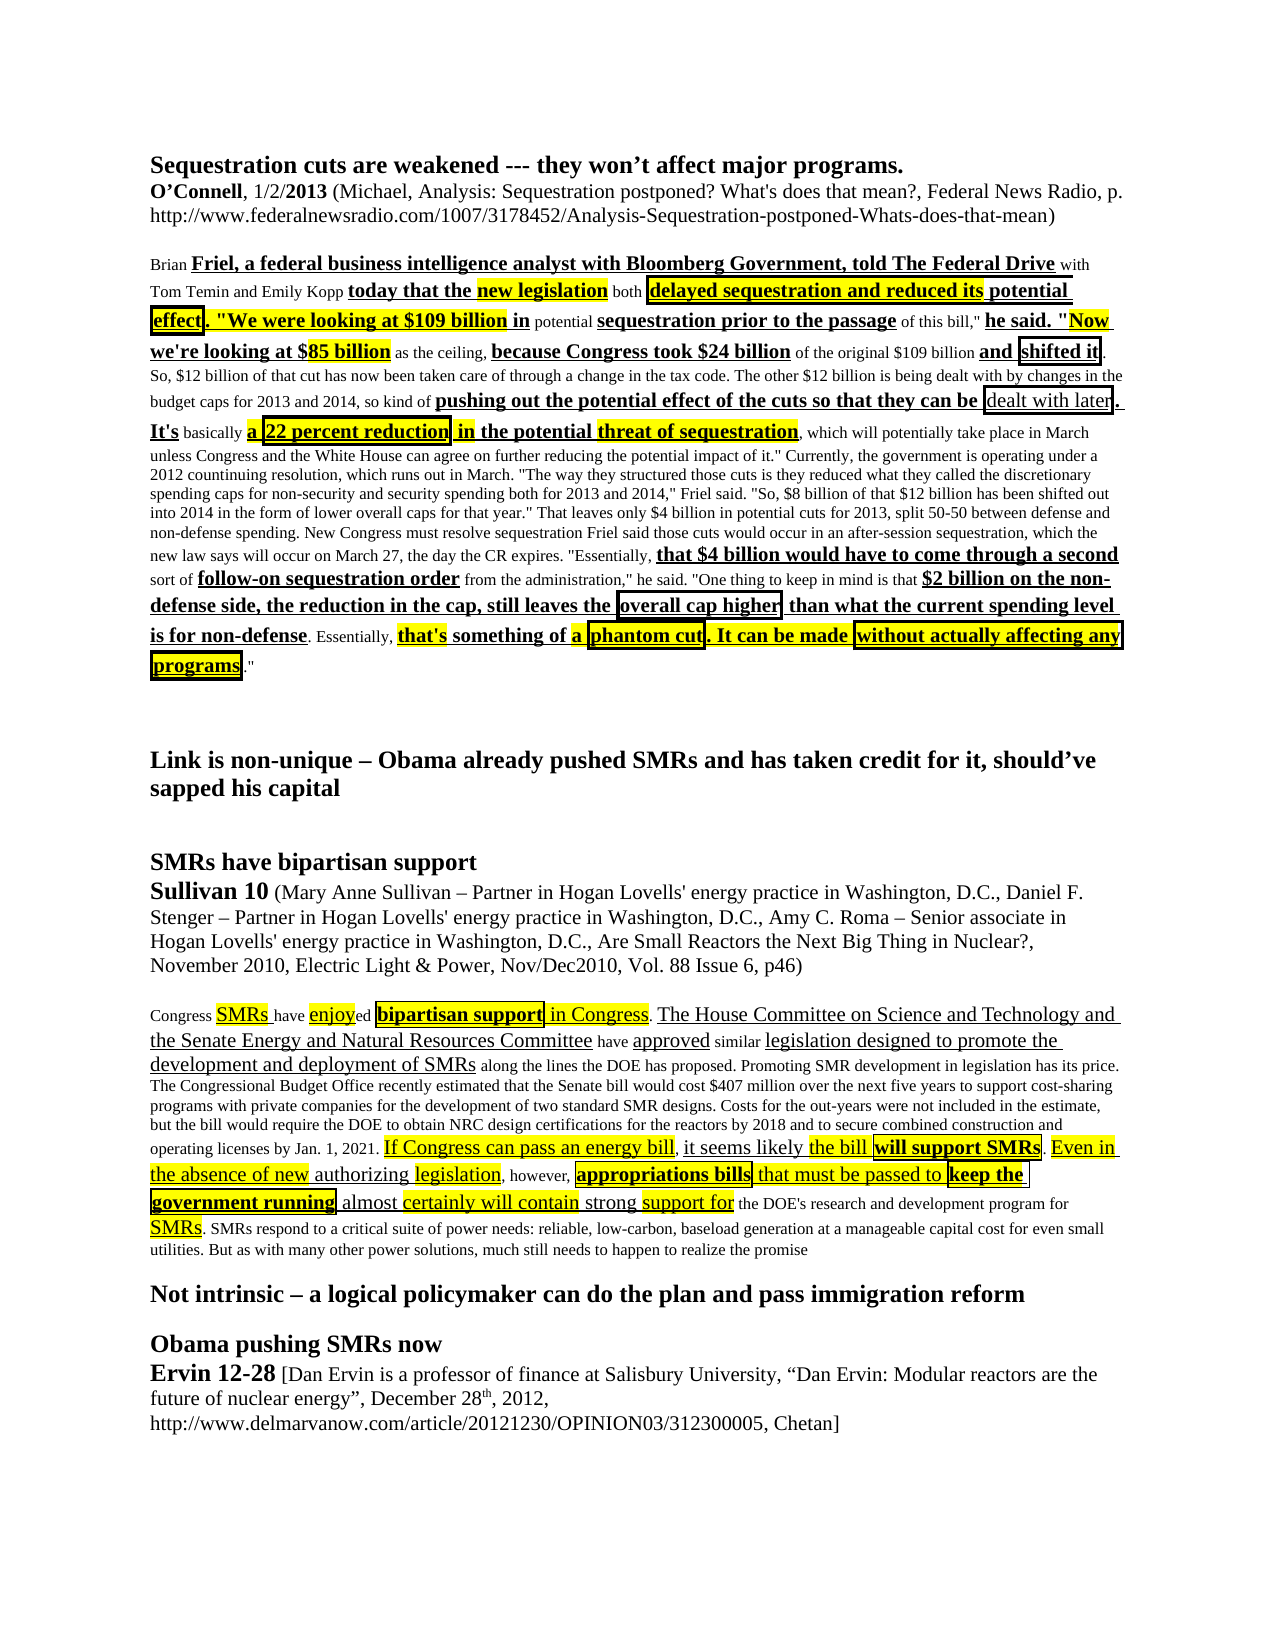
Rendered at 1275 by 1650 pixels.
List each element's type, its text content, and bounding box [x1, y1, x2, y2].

text Ervin 12-28 [Dan Ervin is a professor of finance at Salisbury University, “Dan Ervin: Modular reactors are the future of nuclear energy”, December 28th, 2012, http://www.delmarvanow.com/article/20121230/OPINION03/312300005, Chetan] [150, 1358, 1125, 1434]
subtitle Obama pushing SMRs now [150, 1329, 1125, 1358]
text Sullivan 10 (Mary Anne Sullivan – Partner in Hogan Lovells' energy practice in Washington, D.C., Daniel F. Stenger – Partner in Hogan Lovells' energy practice in Washington, D.C., Amy C. Roma – Senior associate in Hogan Lovells' energy practice in Washington, D.C., Are Small Reactors the Next Big Thing in Nuclear?, November 2010, Electric Light & Power, Nov/Dec2010, Vol. 88 Issue 6, p46) [150, 876, 1125, 977]
text O’Connell, 1/2/2013 (Michael, Analysis: Sequestration postponed? What's does that mean?, Federal News Radio, p. http://www.federalnewsradio.com/1007/3178452/Analysis-Sequestration-postponed-Whats-does-that-mean) [150, 179, 1125, 227]
subtitle Sequestration cuts are weakened --- they won’t affect major programs. [150, 150, 1125, 179]
subtitle Link is non-unique – Obama already pushed SMRs and has taken credit for it, should’ve sapped his capital [150, 745, 1125, 802]
subtitle SMRs have bipartisan support [150, 847, 1125, 876]
subtitle Not intrinsic – a logical policymaker can do the plan and pass immigration reform [150, 1279, 1125, 1308]
text Brian Friel, a federal business intelligence analyst with Bloomberg Government, told The Federal Drive with Tom Temin and Emily Kopp today that the new legislation both delayed sequestration and reduced its potential effect. "We were looking at $109 billion in potential sequestration prior to the passage of this bill," he said. "Now we're looking at $85 billion as the ceiling, because Congress took $24 billion of the original $109 billion and shifted it. So, $12 billion of that cut has now been taken care of through a change in the tax code. The other $12 billion is being dealt with by changes in the budget caps for 2013 and 2014, so kind of pushing out the potential effect of the cuts so that they can be dealt with later. It's basically a 22 percent reduction in the potential threat of sequestration, which will potentially take place in March unless Congress and the White House can agree on further reducing the potential impact of it." Currently, the government is operating under a 2012 countinuing resolution, which runs out in March. "The way they structured those cuts is they reduced what they called the discretionary spending caps for non-security and security spending both for 2013 and 2014," Friel said. "So, $8 billion of that $12 billion has been shifted out into 2014 in the form of lower overall caps for that year." That leaves only $4 billion in potential cuts for 2013, split 50-50 between defense and non-defense spending. New Congress must resolve sequestration Friel said those cuts would occur in an after-session sequestration, which the new law says will occur on March 27, the day the CR expires. "Essentially, that $4 billion would have to come through a second sort of follow-on sequestration order from the administration," he said. "One thing to keep in mind is that $2 billion on the non-defense side, the reduction in the cap, still leaves the overall cap higher than what the current spending level is for non-defense. Essentially, that's something of a phantom cut. It can be made without actually affecting any programs." [150, 251, 1125, 681]
text Congress SMRs have enjoyed bipartisan support in Congress. The House Committee on Science and Technology and the Senate Energy and Natural Resources Committee have approved similar legislation designed to promote the development and deployment of SMRs along the lines the DOE has proposed. Promoting SMR development in legislation has its price. The Congressional Budget Office recently estimated that the Senate bill would cost $407 million over the next five years to support cost-sharing programs with private companies for the development of two standard SMR designs. Costs for the out-years were not included in the estimate, but the bill would require the DOE to obtain NRC design certifications for the reactors by 2018 and to secure combined construction and operating licenses by Jan. 1, 2021. If Congress can pass an energy bill, it seems likely the bill will support SMRs. Even in the absence of new authorizing legislation, however, appropriations bills that must be passed to keep the government running almost certainly will contain strong support for the DOE's research and development program for SMRs. SMRs respond to a critical suite of power needs: reliable, low-carbon, baseload generation at a manageable capital cost for even small utilities. But as with many other power solutions, much still needs to happen to realize the promise [150, 1001, 1125, 1258]
